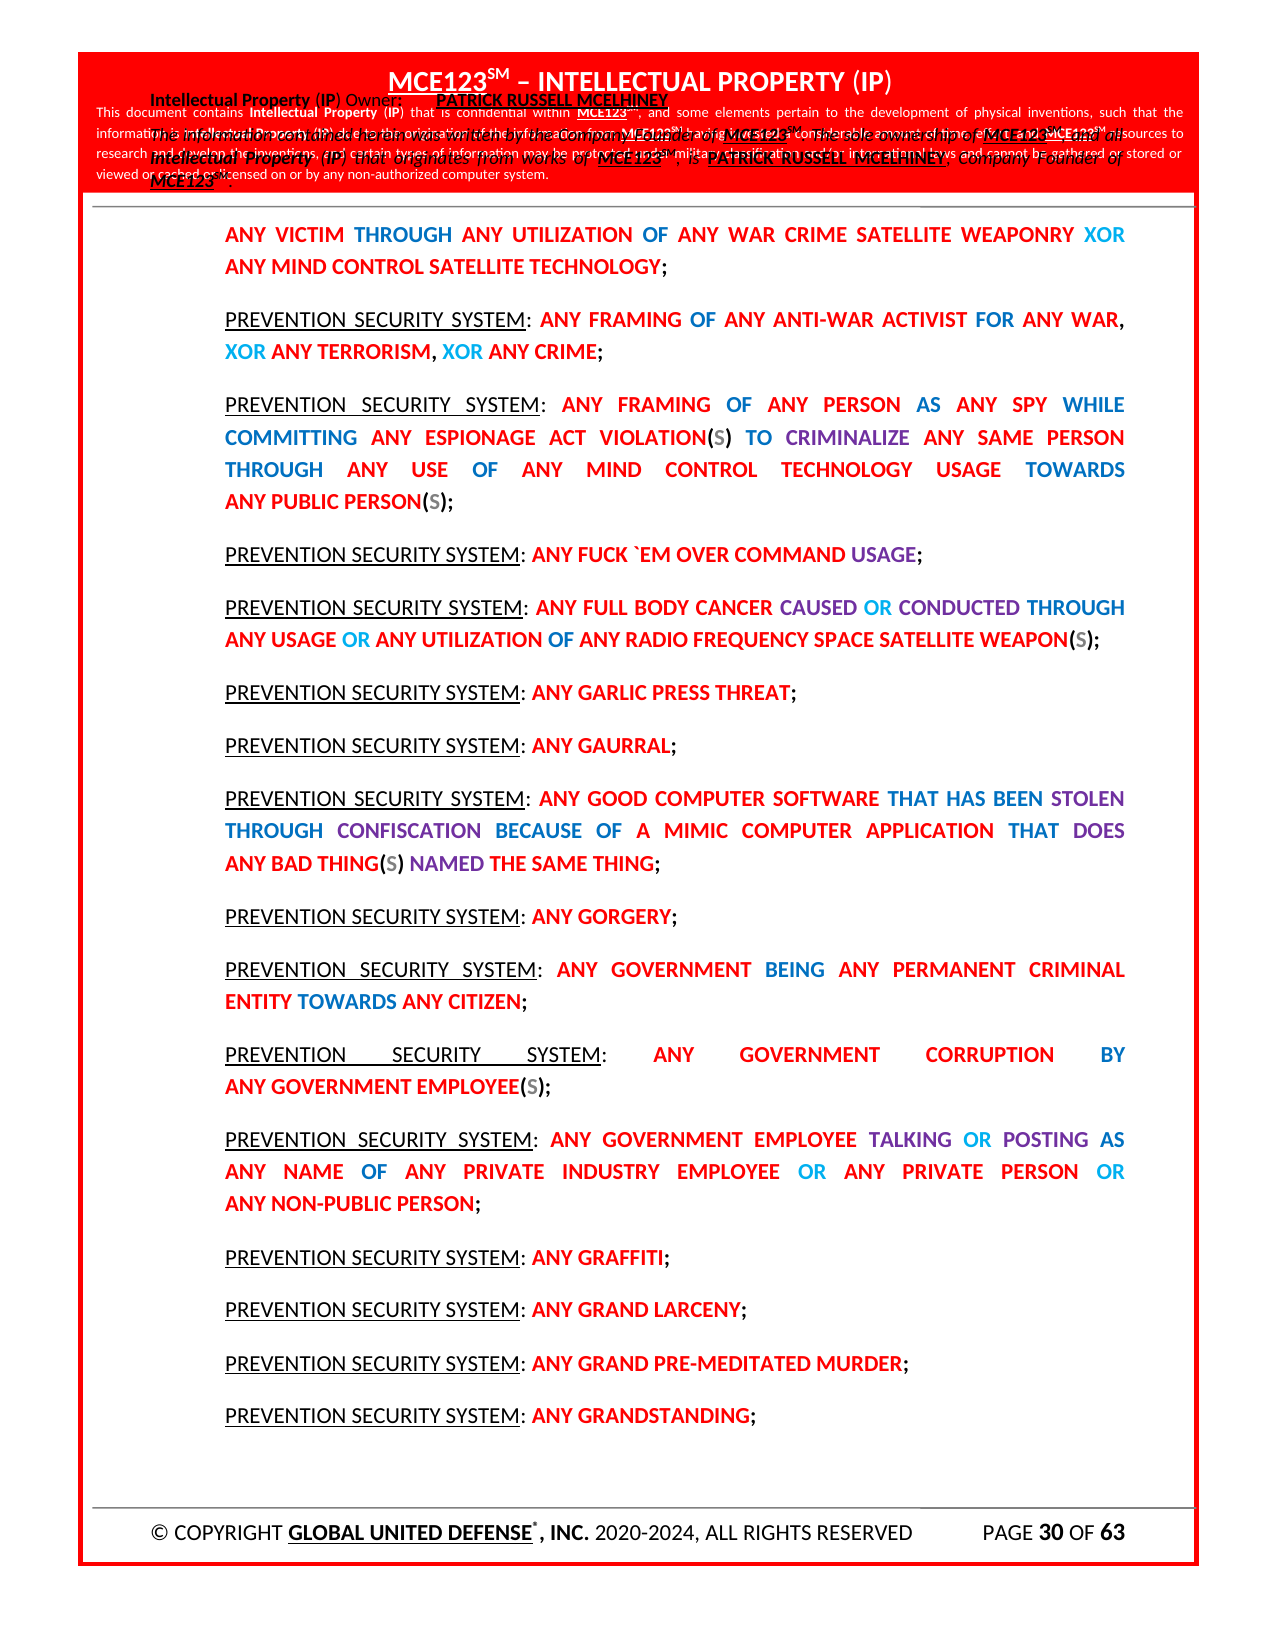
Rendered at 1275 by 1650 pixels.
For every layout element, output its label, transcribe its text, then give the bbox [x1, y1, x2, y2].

text PREVENTION SECURITY SYSTEM: ANY GRAFFITI; [225, 1243, 1125, 1271]
text PREVENTION SECURITY SYSTEM: ANY GAURRAL; [225, 731, 1125, 759]
text PREVENTION SECURITY SYSTEM: ANY GARLIC PRESS THREAT; [225, 678, 1125, 706]
text PREVENTION SECURITY SYSTEM: ANY FUCK `EM OVER COMMAND USAGE; [225, 540, 1125, 568]
text PREVENTION SECURITY SYSTEM: ANY FRAMING OF ANY PERSON AS ANY SPY WHILE COMMITTING ANY ESPIONAGE ACT VIOLATION(S) TO CRIMINALIZE ANY SAME PERSON THROUGH ANY USE OF ANY MIND CONTROL TECHNOLOGY USAGE TOWARDS ANY PUBLIC PERSON(S); [225, 391, 1125, 515]
text PREVENTION SECURITY SYSTEM: ANY GORGERY; [225, 902, 1125, 930]
text PREVENTION SECURITY SYSTEM: ANY FRAMING OF ANY ANTI-WAR ACTIVIST FOR ANY WAR, XOR ANY TERRORISM, XOR ANY CRIME; [225, 305, 1125, 366]
text PREVENTION SECURITY SYSTEM: ANY GRAND PRE-MEDITATED MURDER; [225, 1349, 1125, 1377]
text PREVENTION SECURITY SYSTEM: ANY GOOD COMPUTER SOFTWARE THAT HAS BEEN STOLEN THROUGH CONFISCATION BECAUSE OF A MIMIC COMPUTER APPLICATION THAT DOES ANY BAD THING(S) NAMED THE SAME THING; [225, 784, 1125, 877]
text PREVENTION SECURITY SYSTEM: ANY GOVERNMENT EMPLOYEE TALKING OR POSTING AS ANY NAME OF ANY PRIVATE INDUSTRY EMPLOYEE OR ANY PRIVATE PERSON OR ANY NON-PUBLIC PERSON; [225, 1125, 1125, 1218]
text PREVENTION SECURITY SYSTEM: ANY GOVERNMENT BEING ANY PERMANENT CRIMINAL ENTITY TOWARDS ANY CITIZEN; [225, 955, 1125, 1015]
text PREVENTION SECURITY SYSTEM: ANY GRAND LARCENY; [225, 1296, 1125, 1324]
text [225, 220, 1125, 280]
text PREVENTION SECURITY SYSTEM: ANY GOVERNMENT CORRUPTION BY ANY GOVERNMENT EMPLOYEE(S); [225, 1040, 1125, 1100]
text PREVENTION SECURITY SYSTEM: ANY GRANDSTANDING; [225, 1402, 1125, 1430]
text PREVENTION SECURITY SYSTEM: ANY FULL BODY CANCER CAUSED OR CONDUCTED THROUGH ANY USAGE OR ANY UTILIZATION OF ANY RADIO FREQUENCY SPACE SATELLITE WEAPON(S); [225, 593, 1125, 653]
